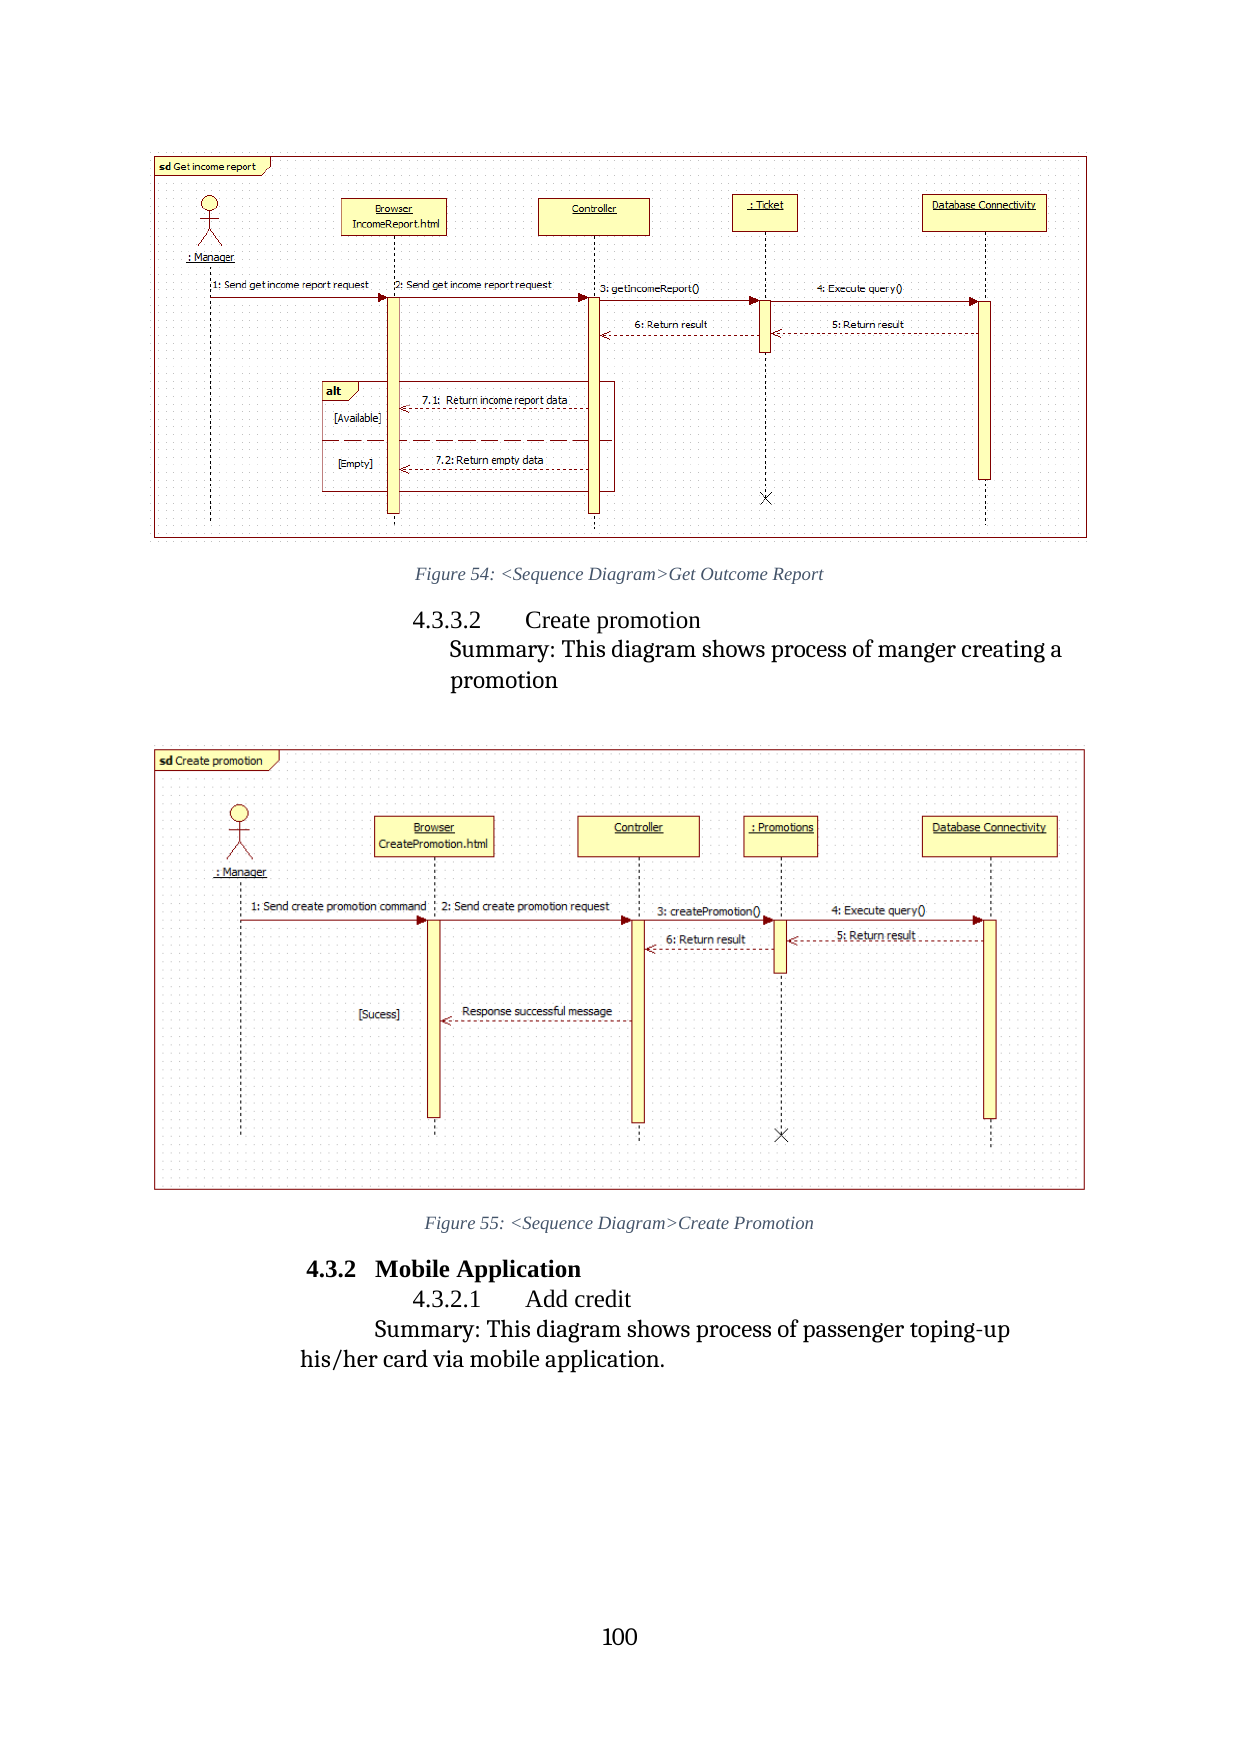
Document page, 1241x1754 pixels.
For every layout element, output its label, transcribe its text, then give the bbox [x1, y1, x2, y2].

picture [150, 743, 1090, 1194]
picture [150, 150, 1090, 544]
list Mobile Application [356, 1254, 1090, 1283]
text Figure 55: <Sequence Diagram>Create Promotion [150, 1212, 1090, 1233]
list Summary: This diagram shows process of passenger toping-up his/her card via mobile application. [300, 1315, 1090, 1374]
list Add credit [412, 1284, 1090, 1313]
text Figure 54: <Sequence Diagram>Get Outcome Report [150, 562, 1090, 584]
list Summary: This diagram shows process of manger creating a promotion [450, 635, 1090, 694]
list Create promotion [412, 605, 1090, 633]
